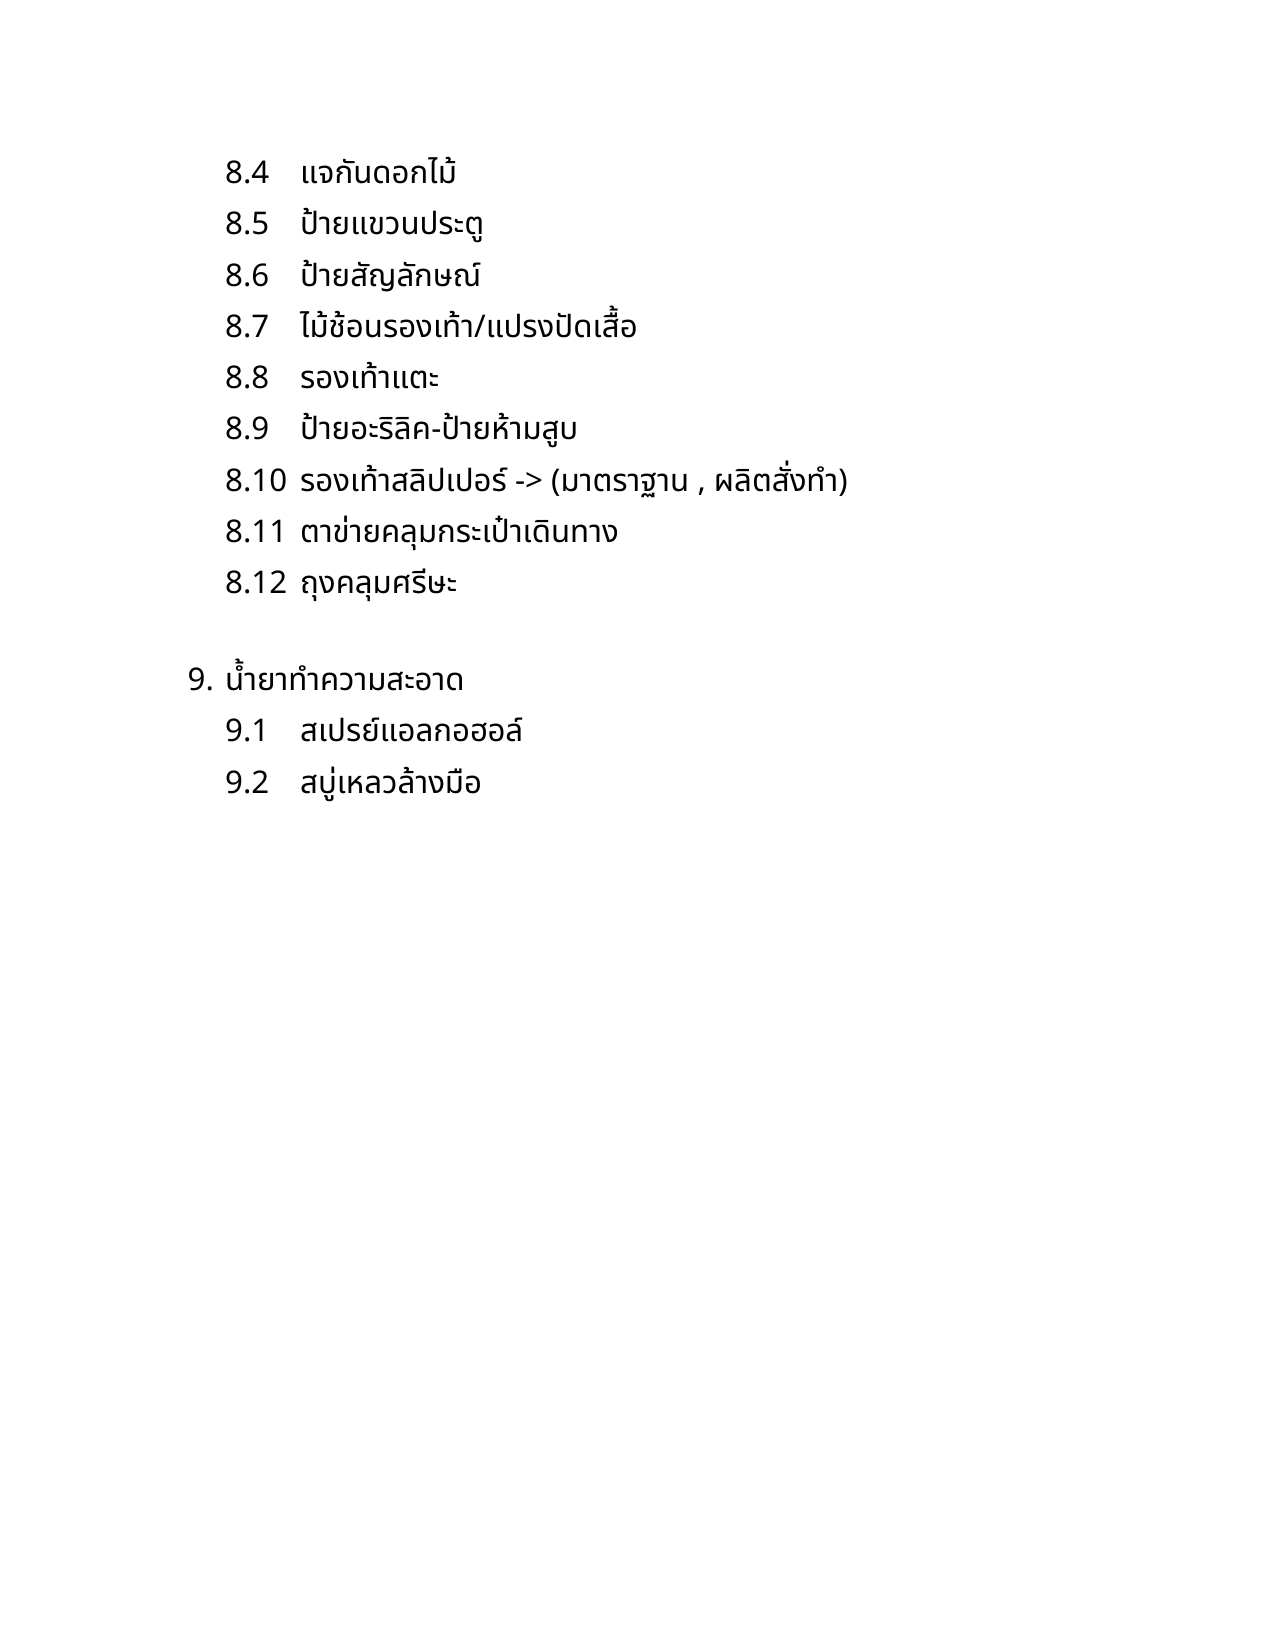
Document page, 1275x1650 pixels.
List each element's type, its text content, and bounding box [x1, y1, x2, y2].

list น้ำยาทำความสะอาด [187, 657, 1125, 705]
list แจกันดอกไม้ [225, 150, 1125, 197]
list ตาข่ายคลุมกระเป๋าเดินทาง [225, 509, 1125, 556]
list รองเท้าแตะ [225, 355, 1125, 402]
list สบู่เหลวล้างมือ [225, 760, 1125, 807]
list ป้ายสัญลักษณ์ [225, 252, 1125, 300]
list ป้ายอะริลิค-ป้ายห้ามสูบ [225, 406, 1125, 454]
list ไม้ช้อนรองเท้า/แปรงปัดเสื้อ [225, 304, 1125, 351]
list ป้ายแขวนประตู [225, 201, 1125, 249]
list รองเท้าสลิปเปอร์ -> (มาตราฐาน , ผลิตสั่งทำ) [225, 457, 1125, 505]
list สเปรย์แอลกอฮอล์ [225, 708, 1125, 756]
list ถุงคลุมศรีษะ [225, 560, 1125, 607]
